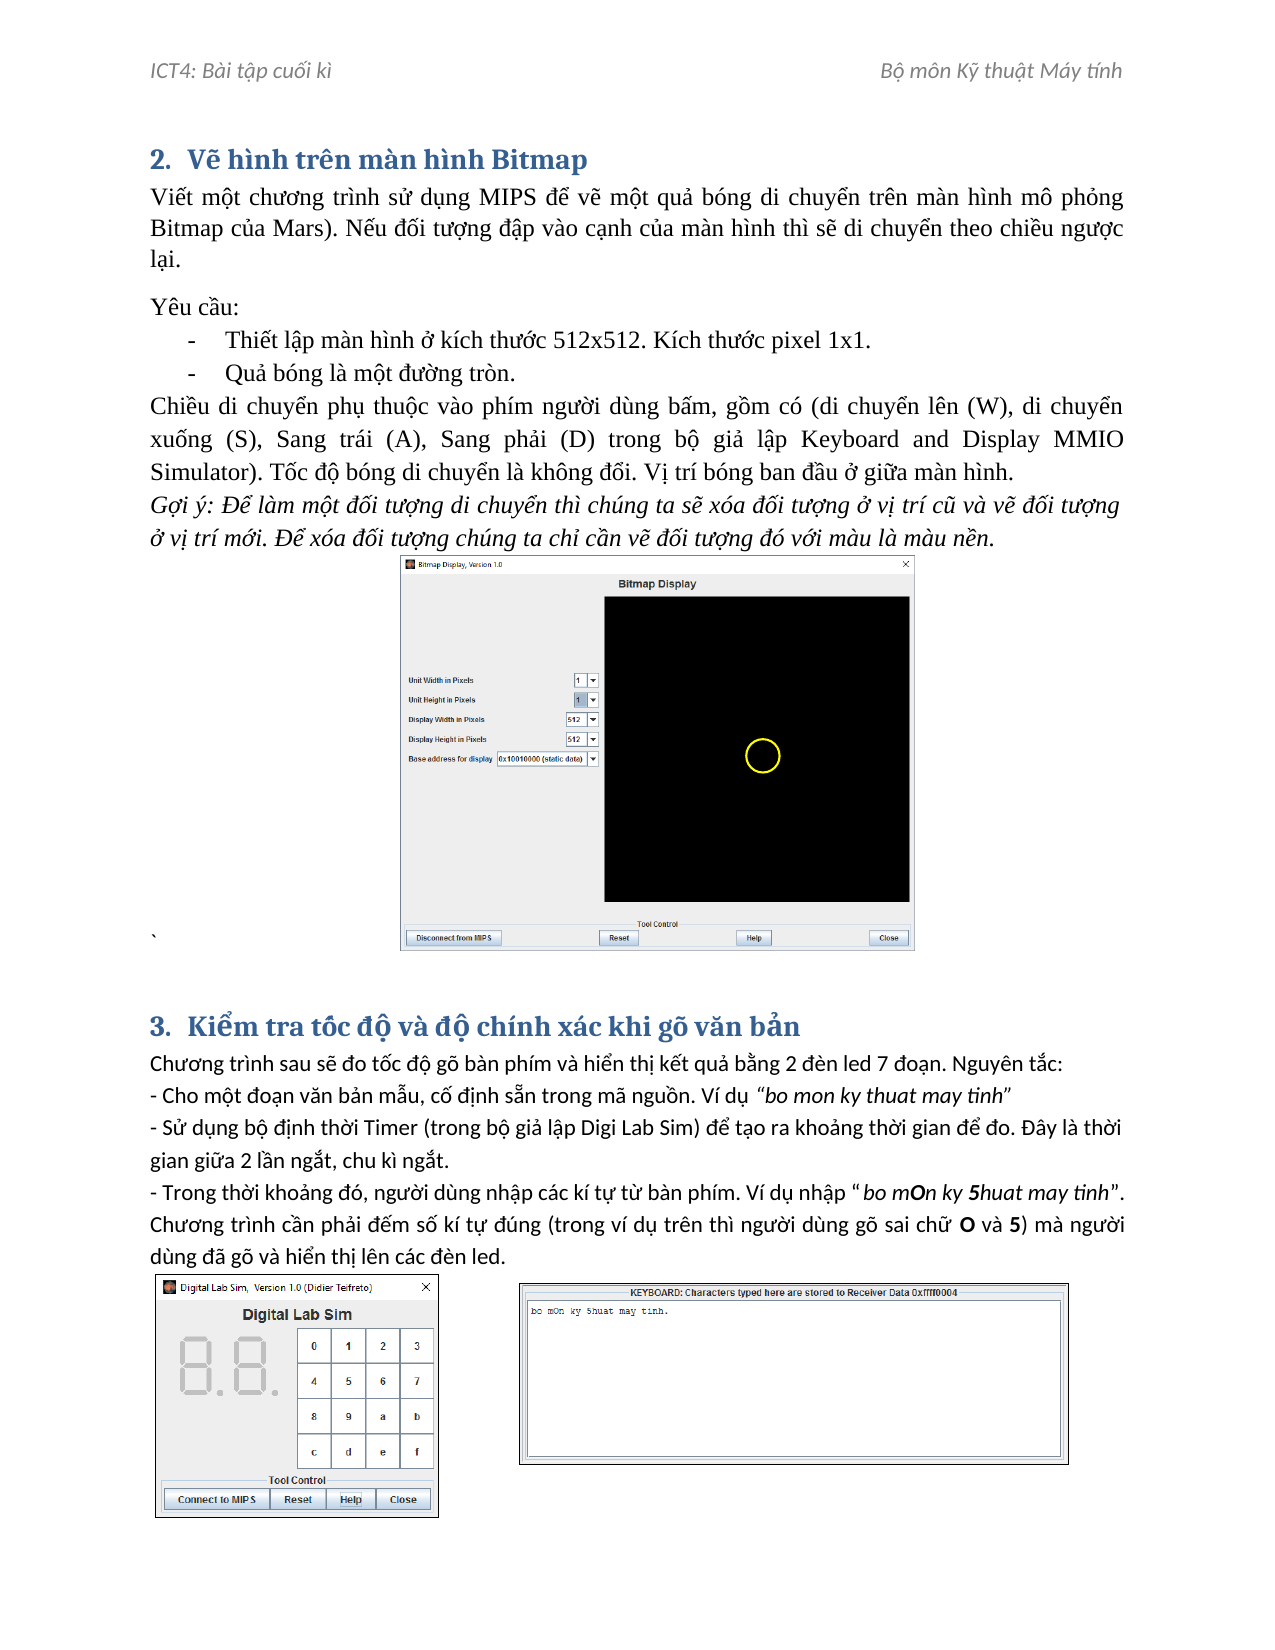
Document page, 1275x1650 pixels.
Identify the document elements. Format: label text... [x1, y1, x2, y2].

list Thiết lập màn hình ở kích thước 512x512. Kích thước pixel 1x1. [187, 325, 1125, 353]
text Chương trình sau sẽ đo tốc độ gõ bàn phím và hiển thị kết quả bằng 2 đèn led 7 đoạn. Nguyên tắc: [150, 1049, 1125, 1077]
subtitle Vẽ hình trên màn hình Bitmap [150, 143, 1125, 177]
picture [520, 1284, 1068, 1464]
text - Trong thời khoảng đó, người dùng nhập các kí tự từ bàn phím. Ví dụ nhập “bo mOn ky 5huat may tinh”. Chương trình cần phải đếm số kí tự đúng (trong ví dụ trên thì người dùng gõ sai chữ O và 5) mà người dùng đã gõ và hiển thị lên các đèn led. [150, 1178, 1125, 1270]
text - Sử dụng bộ định thời Timer (trong bộ giả lập Digi Lab Sim) để tạo ra khoảng thời gian để đo. Đây là thời gian giữa 2 lần ngắt, chu kì ngắt. [150, 1113, 1125, 1174]
list Quả bóng là một đường tròn. [187, 358, 1125, 386]
text Gợi ý: Để làm một đối tượng di chuyển thì chúng ta sẽ xóa đối tượng ở vị trí cũ và vẽ đối tượng ở vị trí mới. Để xóa đối tượng chúng ta chỉ cần vẽ đối tượng đó với màu là màu nền. [150, 490, 1125, 552]
text - Cho một đoạn văn bản mẫu, cố định sẵn trong mã nguồn. Ví dụ “bo mon ky thuat may tinh” [150, 1081, 1125, 1109]
picture [156, 1275, 438, 1517]
text Yêu cầu: [150, 292, 1125, 320]
subtitle Kiểm tra tốc độ và độ chính xác khi gõ văn bản [150, 1011, 1125, 1044]
text ` [150, 556, 1125, 956]
text Chiều di chuyển phụ thuộc vào phím người dùng bấm, gồm có (di chuyển lên (W), di chuyển xuống (S), Sang trái (A), Sang phải (D) trong bộ giả lập Keyboard and Display MMIO Simulator). Tốc độ bóng di chuyển là không đổi. Vị trí bóng ban đầu ở giữa màn hình. [150, 391, 1125, 486]
text Viết một chương trình sử dụng MIPS để vẽ một quả bóng di chuyển trên màn hình mô phỏng Bitmap của Mars). Nếu đối tượng đập vào cạnh của màn hình thì sẽ di chuyển theo chiều ngược lại. [150, 182, 1125, 273]
